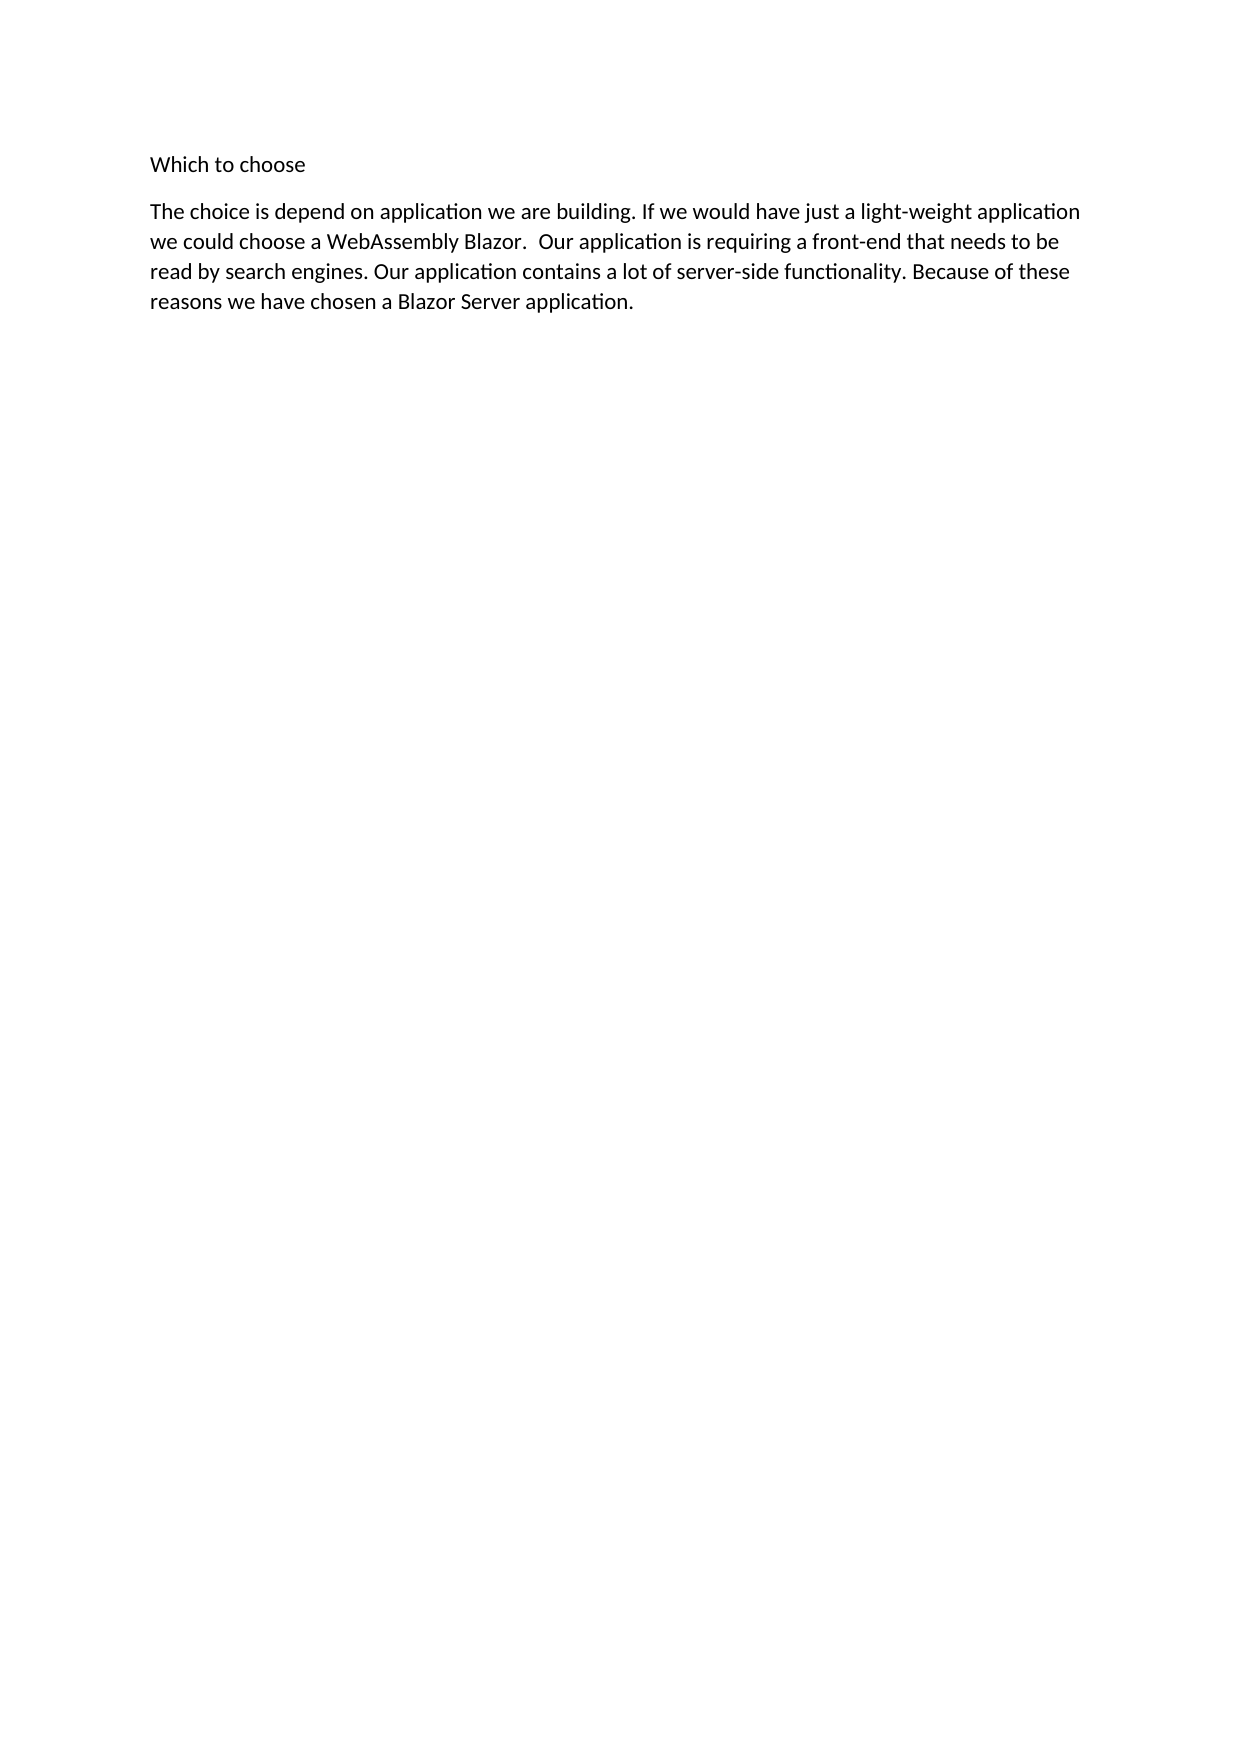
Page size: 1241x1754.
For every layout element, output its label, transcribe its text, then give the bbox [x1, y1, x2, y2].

text Which to choose [150, 150, 1090, 178]
text The choice is depend on application we are building. If we would have just a light-weight application we could choose a WebAssembly Blazor. Our application is requiring a front-end that needs to be read by search engines. Our application contains a lot of server-side functionality. Because of these reasons we have chosen a Blazor Server application. [150, 197, 1090, 316]
